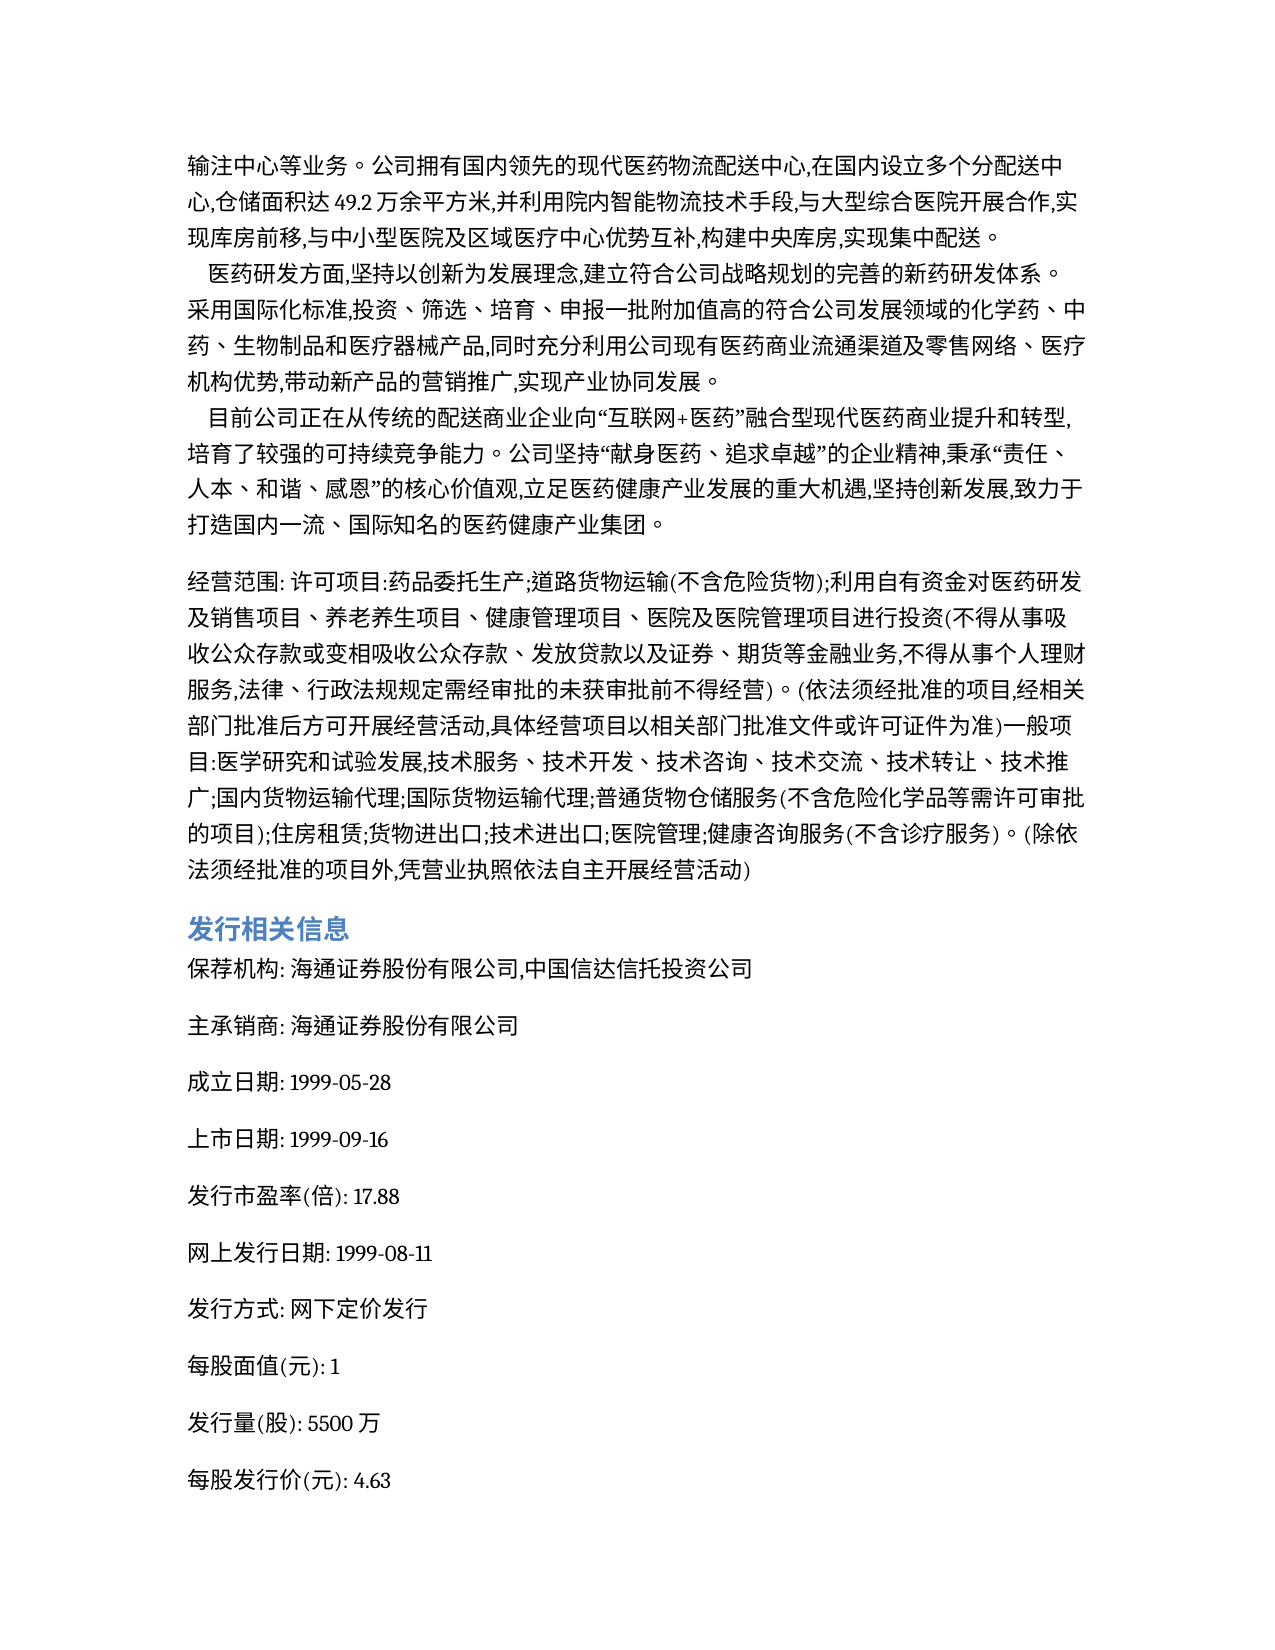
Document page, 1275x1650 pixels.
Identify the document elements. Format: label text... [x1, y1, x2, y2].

text 保荐机构: 海通证券股份有限公司,中国信达信托投资公司 [187, 953, 1087, 984]
text 每股发行价(元): 4.63 [187, 1464, 1087, 1495]
text 成立日期: 1999-05-28 [187, 1066, 1087, 1098]
text 经营范围: 许可项目:药品委托生产;道路货物运输(不含危险货物);利用自有资金对医药研发及销售项目、养老养生项目、健康管理项目、医院及医院管理项目进行投资(不得从事吸收公众存款或变相吸收公众存款、发放贷款以及证券、期货等金融业务,不得从事个人理财服务,法律、行政法规规定需经审批的未获审批前不得经营)。(依法须经批准的项目,经相关部门批准后方可开展经营活动,具体经营项目以相关部门批准文件或许可证件为准)一般项目:医学研究和试验发展,技术服务、技术开发、技术咨询、技术交流、技术转让、技术推广;国内货物运输代理;国际货物运输代理;普通货物仓储服务(不含危险化学品等需许可审批的项目);住房租赁;货物进出口;技术进出口;医院管理;健康咨询服务(不含诊疗服务)。(除依法须经批准的项目外,凭营业执照依法自主开展经营活动) [187, 566, 1087, 885]
text 每股面值(元): 1 [187, 1350, 1087, 1381]
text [187, 150, 1087, 541]
text 网上发行日期: 1999-08-11 [187, 1237, 1087, 1268]
text 主承销商: 海通证券股份有限公司 [187, 1009, 1087, 1041]
text 发行量(股): 5500万 [187, 1407, 1087, 1438]
text 发行方式: 网下定价发行 [187, 1293, 1087, 1325]
text 发行市盈率(倍): 17.88 [187, 1180, 1087, 1211]
text 上市日期: 1999-09-16 [187, 1123, 1087, 1154]
subtitle 发行相关信息 [187, 910, 1087, 947]
